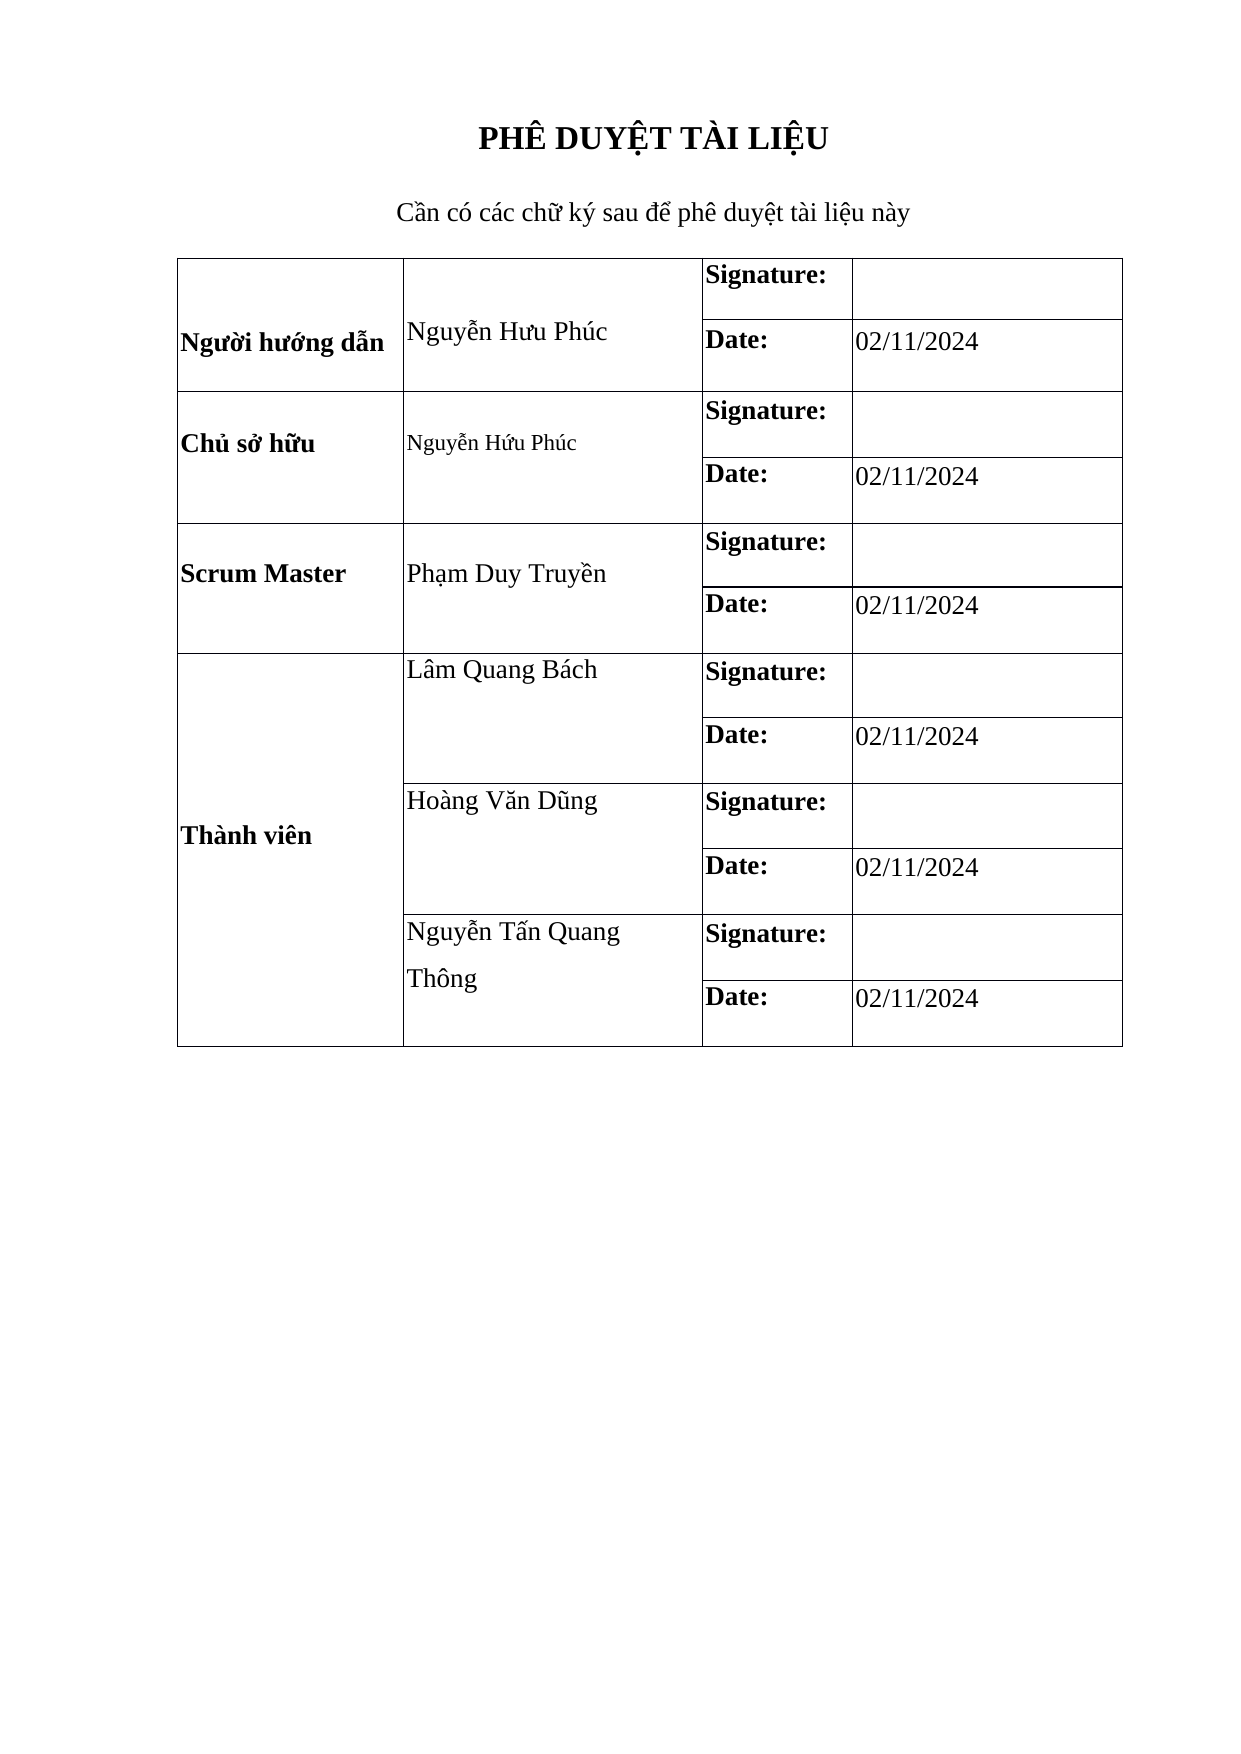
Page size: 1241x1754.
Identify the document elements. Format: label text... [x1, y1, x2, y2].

table_cell Date: [703, 981, 852, 1046]
table_cell [853, 915, 1122, 979]
table_cell Chủ sở hữu [178, 392, 403, 523]
table_cell Signature: [703, 259, 852, 319]
table_cell 02/11/2024 [853, 320, 1122, 391]
table_cell Nguyễn Tấn Quang Thông [404, 915, 702, 1046]
table_cell Thành viên [178, 654, 403, 1046]
table_cell 02/11/2024 [853, 588, 1122, 652]
table_cell Signature: [703, 392, 852, 457]
table_cell Date: [703, 849, 852, 914]
table_cell [853, 259, 1122, 319]
table_cell 02/11/2024 [853, 849, 1122, 914]
table_cell Lâm Quang Bách [404, 654, 702, 783]
table_cell Người hướng dẫn [178, 259, 403, 391]
table_cell [853, 654, 1122, 717]
table_cell Hoàng Văn Dũng [404, 784, 702, 914]
table_cell Signature: [703, 915, 852, 979]
table_cell Date: [703, 320, 852, 391]
table_cell Nguyễn Hứu Phúc [404, 392, 702, 523]
table_cell Scrum Master [178, 524, 403, 652]
table_cell 02/11/2024 [853, 981, 1122, 1046]
table_cell Date: [703, 458, 852, 523]
table_cell [853, 524, 1122, 586]
table_cell Nguyễn Hưu Phúc [404, 259, 702, 391]
table_cell [853, 784, 1122, 848]
table_cell 02/11/2024 [853, 718, 1122, 783]
table_cell Signature: [703, 524, 852, 586]
table_cell [853, 392, 1122, 457]
table_cell Date: [703, 718, 852, 783]
table_cell Phạm Duy Truyền [404, 524, 702, 652]
table_cell Signature: [703, 784, 852, 848]
table_cell Signature: [703, 654, 852, 717]
table_header PHÊ DUYỆT TÀI LIỆU Cần có các chữ ký sau để phê duyệt tài liệu này [177, 118, 1122, 257]
table_cell 02/11/2024 [853, 458, 1122, 523]
table_cell Date: [703, 588, 852, 652]
